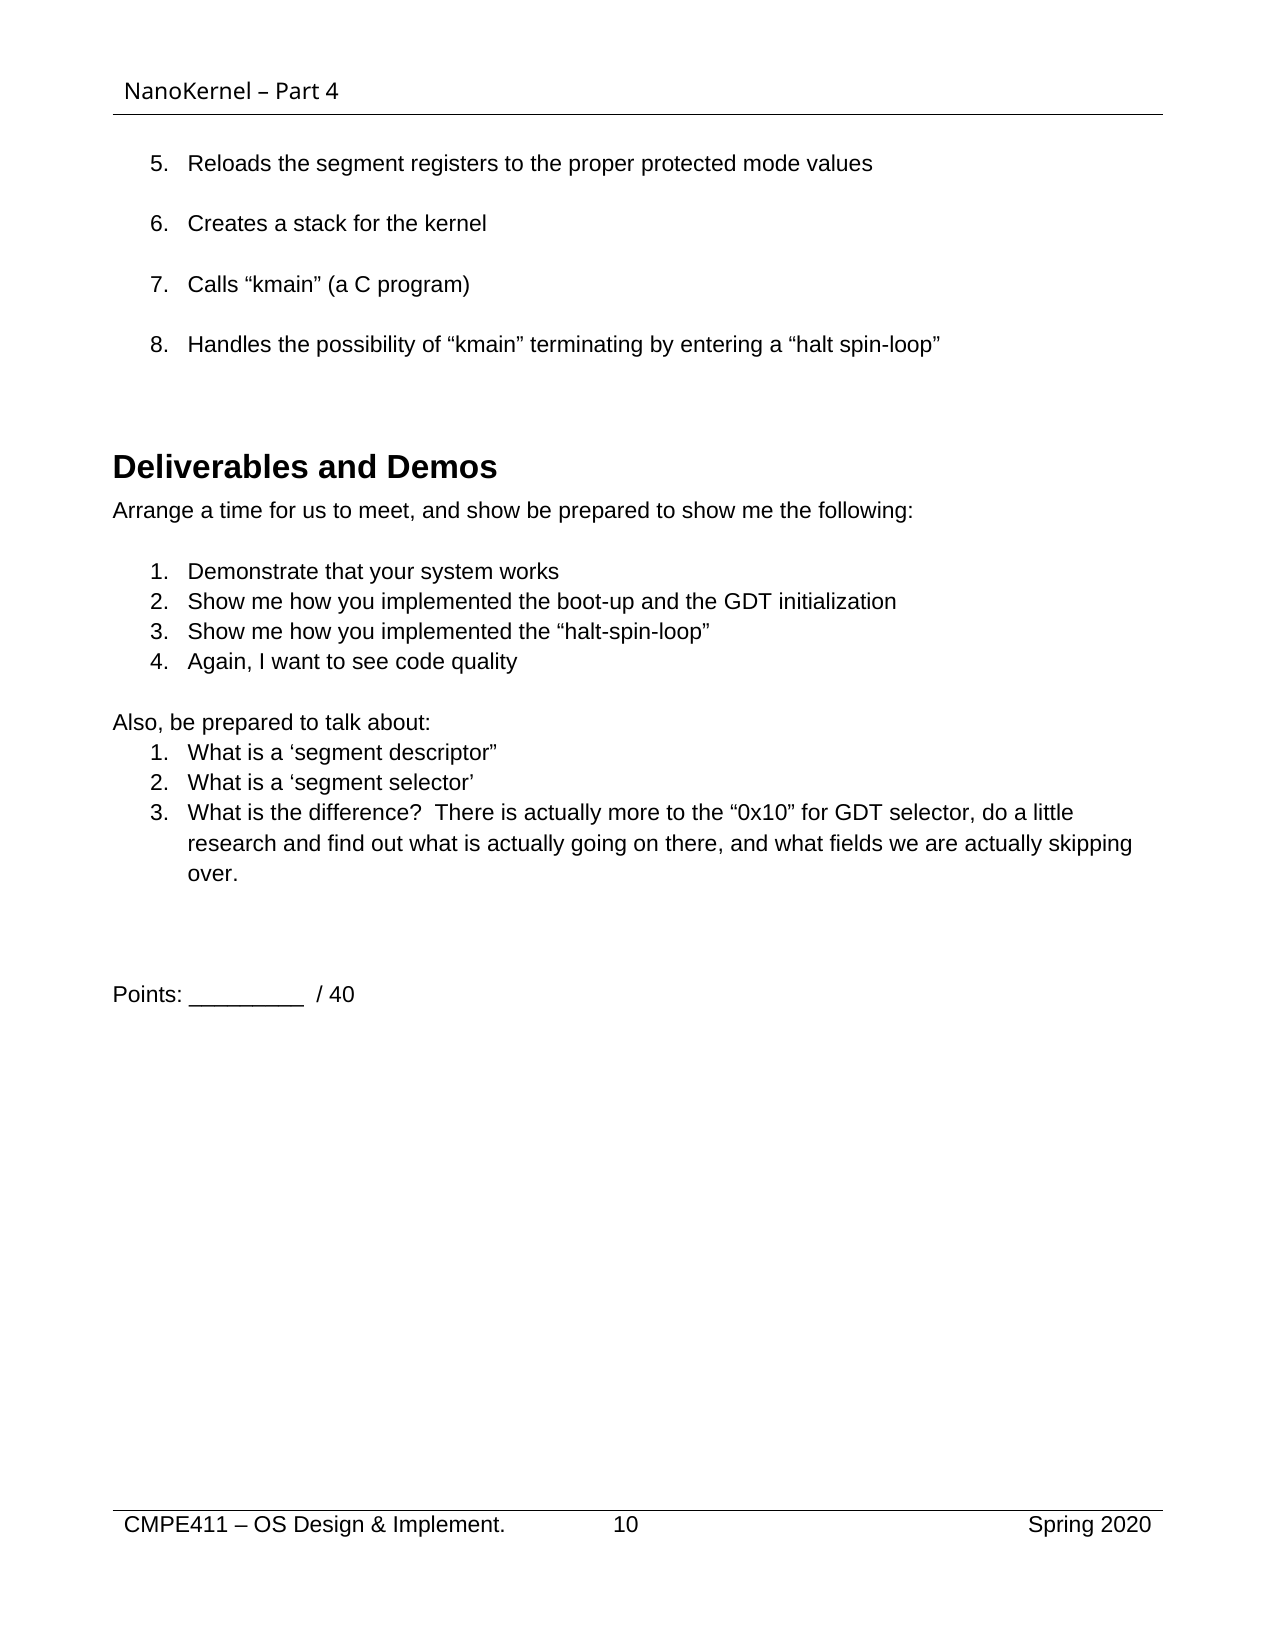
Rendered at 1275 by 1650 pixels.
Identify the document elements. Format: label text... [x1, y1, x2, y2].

subtitle Deliverables and Demos [112, 447, 1162, 485]
list Creates a stack for the kernel [150, 210, 1162, 267]
list What is the difference? There is actually more to the “0x10” for GDT selector, do a little research and find out what is actually going on there, and what fields we are actually skipping over. [150, 799, 1162, 886]
list Reloads the segment registers to the proper protected mode values [150, 150, 1162, 207]
list Handles the possibility of “kmain” terminating by entering a “halt spin-loop” [150, 331, 1162, 358]
list Calls “kmain” (a C program) [150, 271, 1162, 327]
text Points: _________ / 40 [112, 981, 1162, 1007]
text Also, be prepared to talk about: [112, 709, 1162, 735]
list What is a ‘segment selector’ [150, 769, 1162, 796]
list Again, I want to see code quality [150, 648, 1162, 675]
list Demonstrate that your system works [150, 558, 1162, 584]
list What is a ‘segment descriptor” [150, 739, 1162, 765]
text Arrange a time for us to meet, and show be prepared to show me the following: [112, 497, 1162, 554]
list Show me how you implemented the boot-up and the GDT initialization [150, 588, 1162, 614]
list Show me how you implemented the “halt-spin-loop” [150, 618, 1162, 644]
